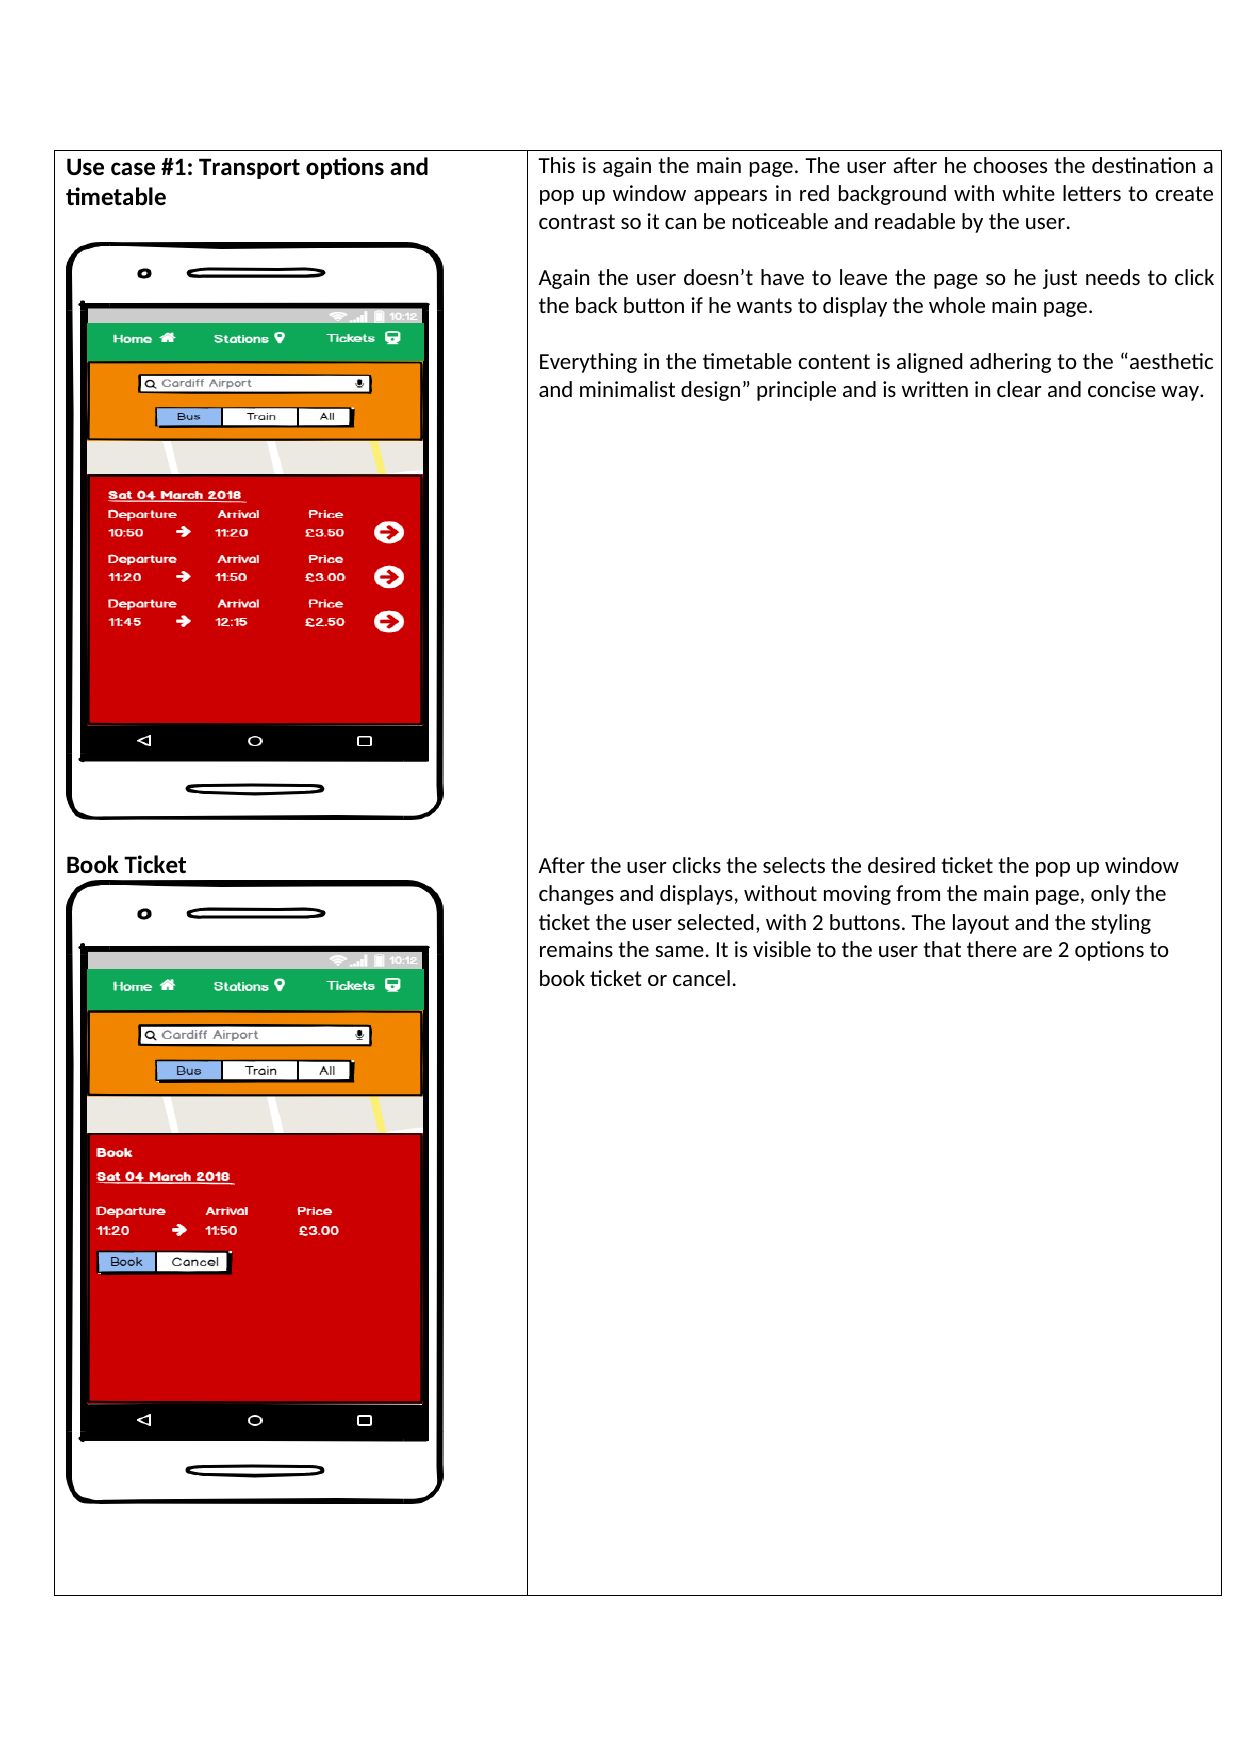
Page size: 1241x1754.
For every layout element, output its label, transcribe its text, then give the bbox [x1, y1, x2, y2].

picture [65, 880, 444, 1504]
picture [65, 242, 444, 820]
table_cell Use case #1: Transport options and timetable Book Ticket [55, 151, 527, 1595]
